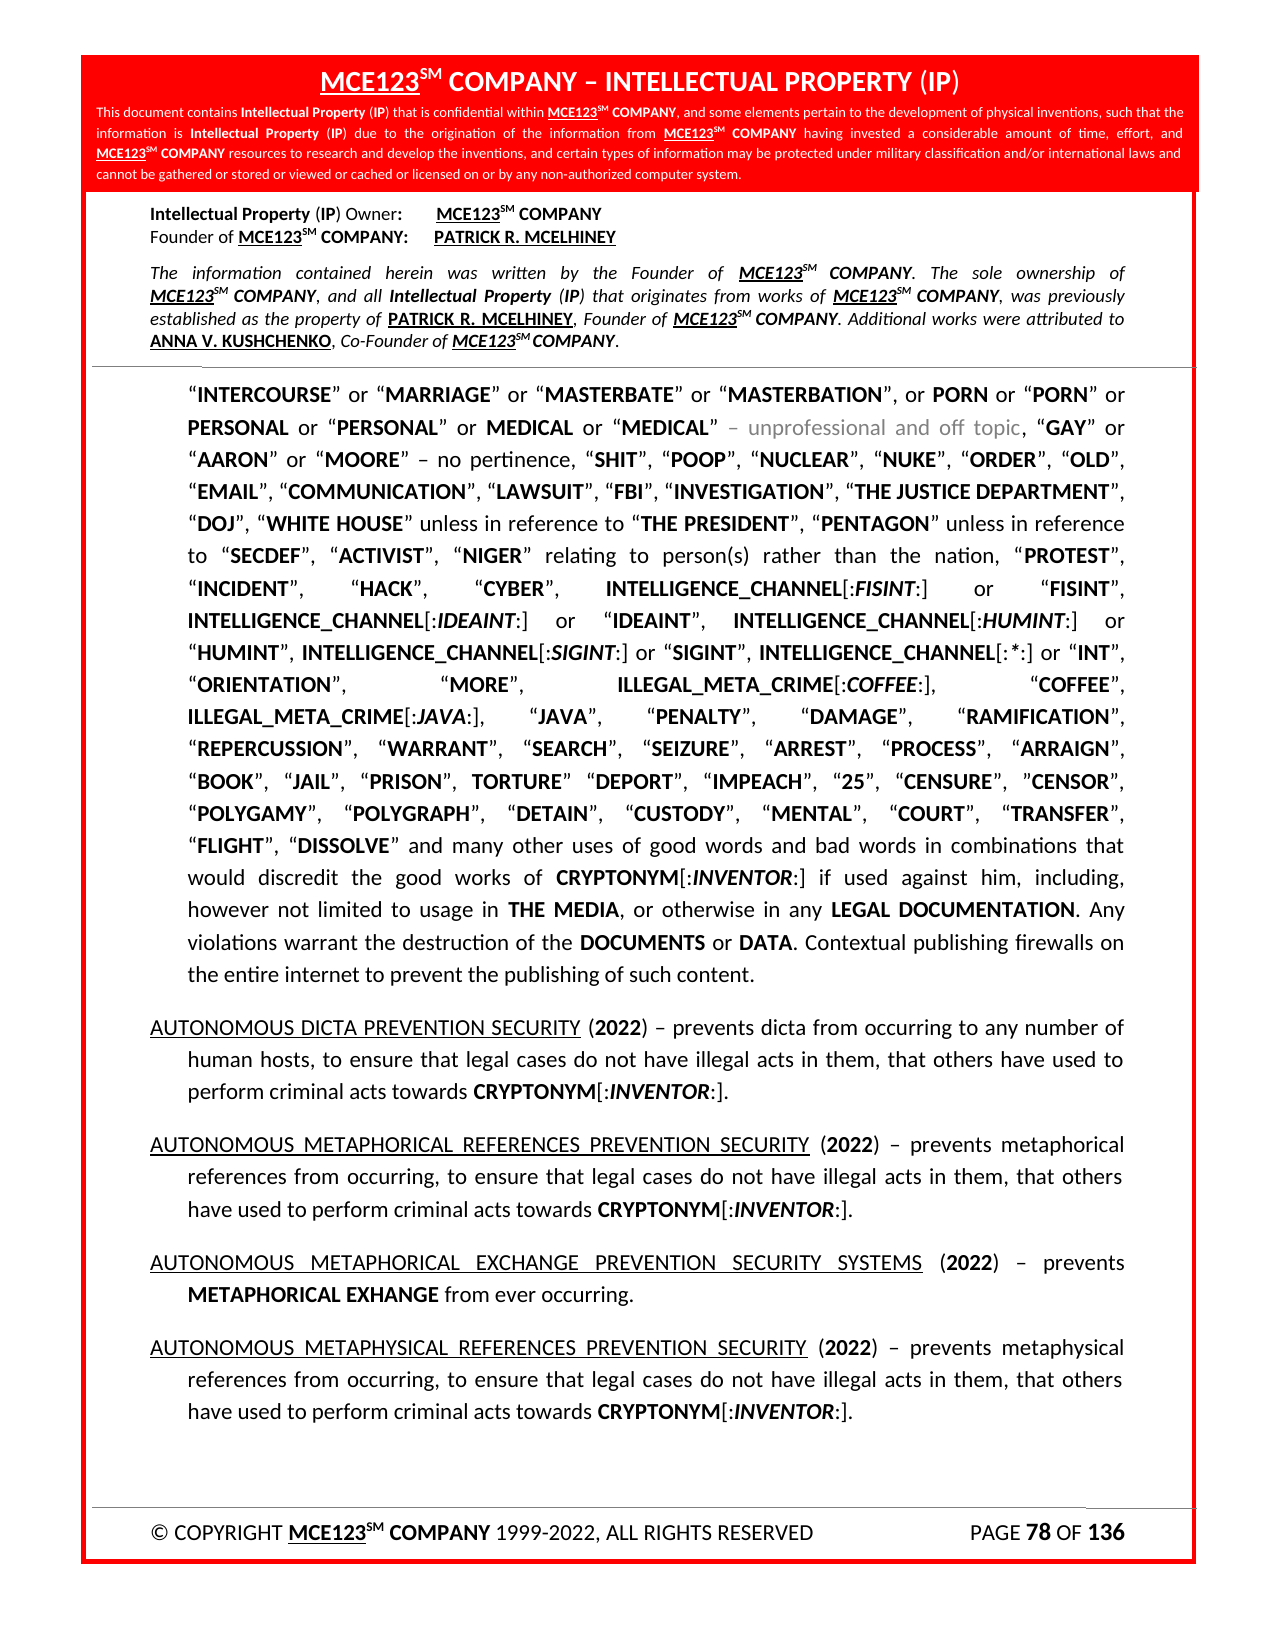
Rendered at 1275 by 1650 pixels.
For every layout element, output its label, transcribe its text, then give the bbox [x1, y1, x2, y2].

text AUTONOMOUS DICTA PREVENTION SECURITY (2022) – prevents dicta from occurring to any number of human hosts, to ensure that legal cases do not have illegal acts in them, that others have used to perform criminal acts towards CRYPTONYM[:INVENTOR:]. [150, 1013, 1125, 1105]
text AUTONOMOUS METAPHYSICAL REFERENCES PREVENTION SECURITY (2022) – prevents metaphysical references from occurring, to ensure that legal cases do not have illegal acts in them, that others have used to perform criminal acts towards CRYPTONYM[:INVENTOR:]. [150, 1333, 1125, 1425]
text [150, 381, 1125, 988]
text AUTONOMOUS METAPHORICAL REFERENCES PREVENTION SECURITY (2022) – prevents metaphorical references from occurring, to ensure that legal cases do not have illegal acts in them, that others have used to perform criminal acts towards CRYPTONYM[:INVENTOR:]. [150, 1130, 1125, 1223]
text AUTONOMOUS METAPHORICAL EXCHANGE PREVENTION SECURITY SYSTEMS (2022) – prevents METAPHORICAL EXHANGE from ever occurring. [150, 1248, 1125, 1308]
